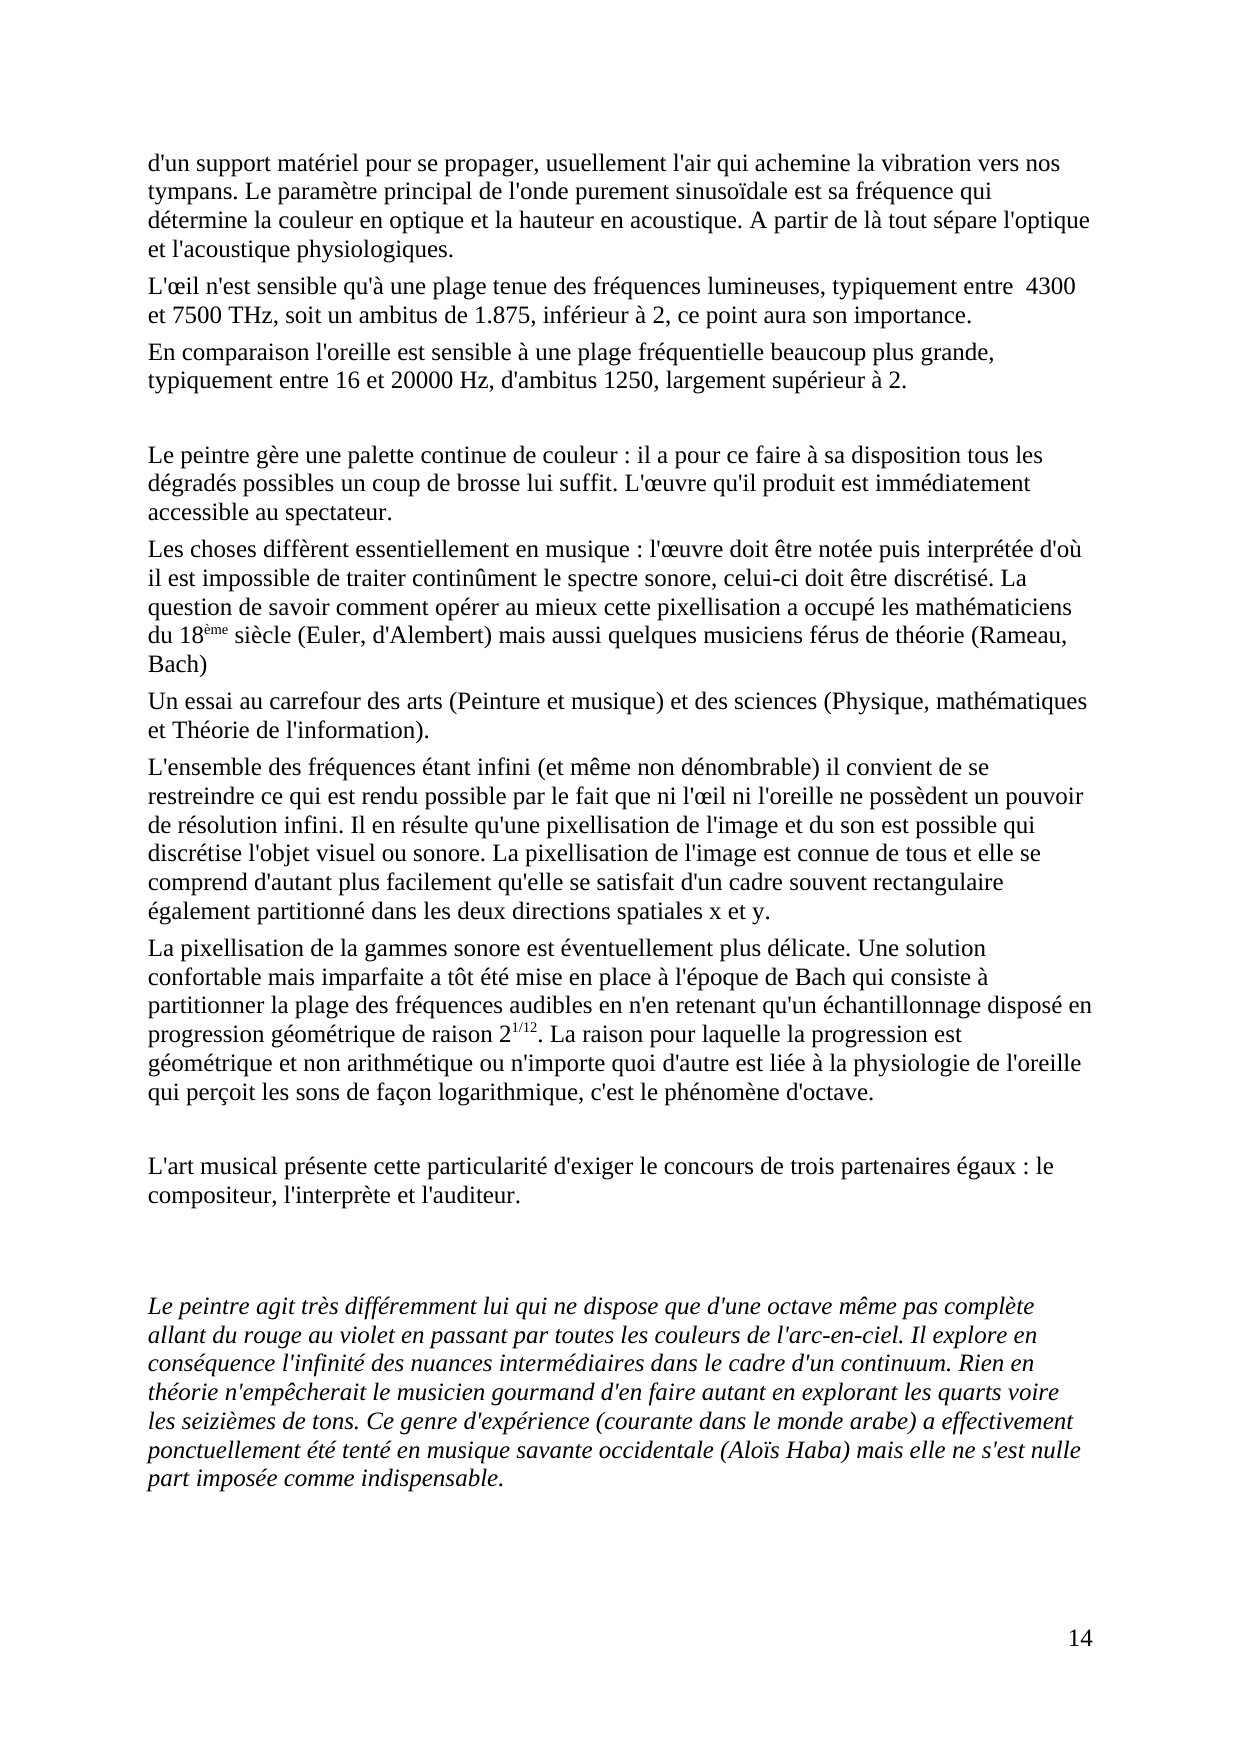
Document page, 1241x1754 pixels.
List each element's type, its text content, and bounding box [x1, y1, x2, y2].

text L'art musical présente cette particularité d'exiger le concours de trois partenaires égaux : le compositeur, l'interprète et l'auditeur. [148, 1151, 1093, 1208]
text En comparaison l'oreille est sensible à une plage fréquentielle beaucoup plus grande, typiquement entre 16 et 20000 Hz, d'ambitus 1250, largement supérieur à 2. [148, 337, 1093, 394]
text L'œil n'est sensible qu'à une plage tenue des fréquences lumineuses, typiquement entre 4300 et 7500 THz, soit un ambitus de 1.875, inférieur à 2, ce point aura son importance. [148, 271, 1093, 328]
text Un essai au carrefour des arts (Peinture et musique) et des sciences (Physique, mathématiques et Théorie de l'information). [148, 686, 1093, 744]
text L'ensemble des fréquences étant infini (et même non dénombrable) il convient de se restreindre ce qui est rendu possible par le fait que ni l'œil ni l'oreille ne possèdent un pouvoir de résolution infini. Il en résulte qu'une pixellisation de l'image et du son est possible qui discrétise l'objet visuel ou sonore. La pixellisation de l'image est connue de tous et elle se comprend d'autant plus facilement qu'elle se satisfait d'un cadre souvent rectangulaire également partitionné dans les deux directions spatiales x et y. [148, 752, 1093, 925]
text Le peintre agit très différemment lui qui ne dispose que d'une octave même pas complète allant du rouge au violet en passant par toutes les couleurs de l'arc-en-ciel. Il explore en conséquence l'infinité des nuances intermédiaires dans le cadre d'un continuum. Rien en théorie n'empêcherait le musicien gourmand d'en faire autant en explorant les quarts voire les seizièmes de tons. Ce genre d'expérience (courante dans le monde arabe) a effectivement ponctuellement été tenté en musique savante occidentale (Aloïs Haba) mais elle ne s'est nulle part imposée comme indispensable. [148, 1291, 1093, 1492]
text Les choses diffèrent essentiellement en musique : l'œuvre doit être notée puis interprétée d'où il est impossible de traiter continûment le spectre sonore, celui-ci doit être discrétisé. La question de savoir comment opérer au mieux cette pixellisation a occupé les mathématiciens du 18ème siècle (Euler, d'Alembert) mais aussi quelques musiciens férus de théorie (Rameau, Bach) [148, 534, 1093, 678]
text Le peintre gère une palette continue de couleur : il a pour ce faire à sa disposition tous les dégradés possibles un coup de brosse lui suffit. L'œuvre qu'il produit est immédiatement accessible au spectateur. [148, 440, 1093, 526]
text La pixellisation de la gammes sonore est éventuellement plus délicate. Une solution confortable mais imparfaite a tôt été mise en place à l'époque de Bach qui consiste à partitionner la plage des fréquences audibles en n'en retenant qu'un échantillonnage disposé en progression géométrique de raison 21/12. La raison pour laquelle la progression est géométrique et non arithmétique ou n'importe quoi d'autre est liée à la physiologie de l'oreille qui perçoit les sons de façon logarithmique, c'est le phénomène d'octave. [148, 933, 1093, 1106]
